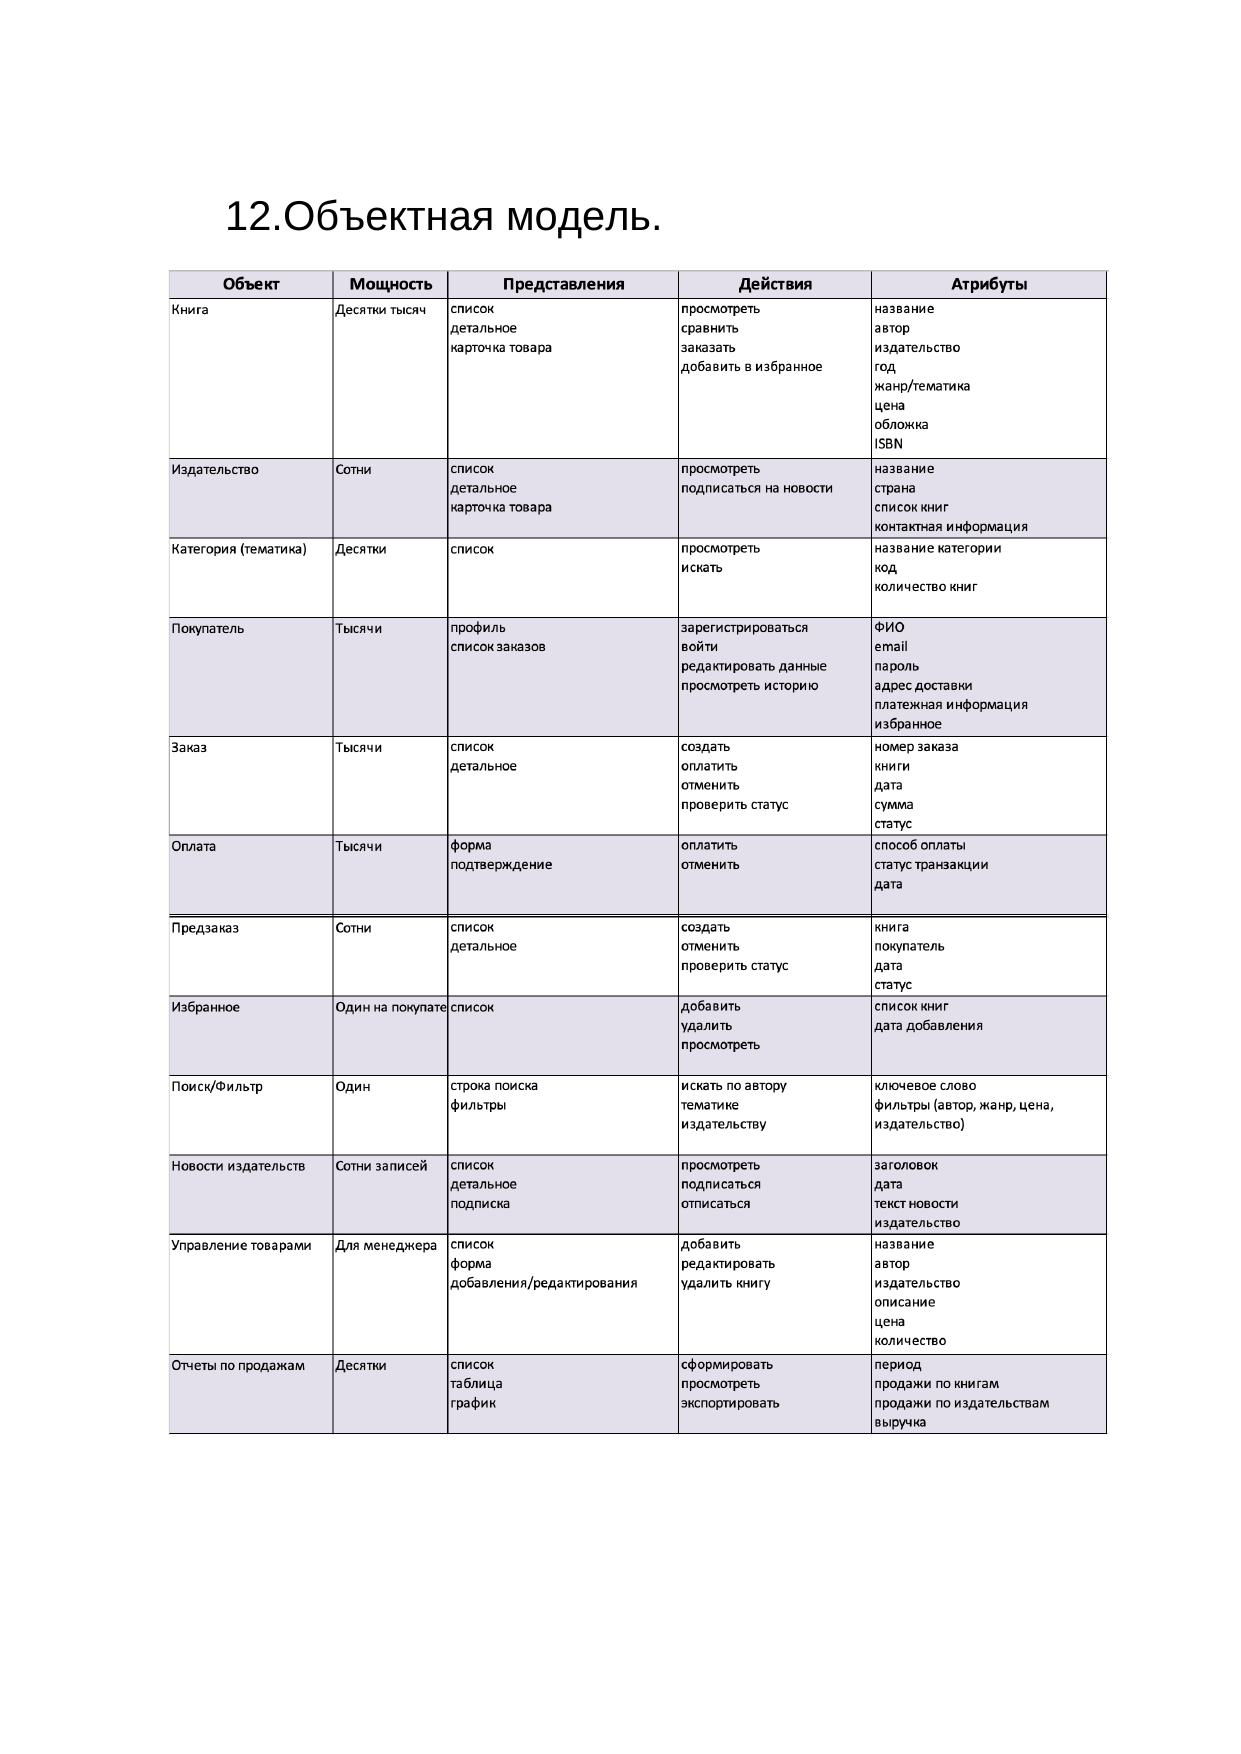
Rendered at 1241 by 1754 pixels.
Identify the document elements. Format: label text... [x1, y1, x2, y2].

subtitle 12.Объектная модель. [150, 192, 1090, 239]
picture [168, 270, 1109, 1435]
